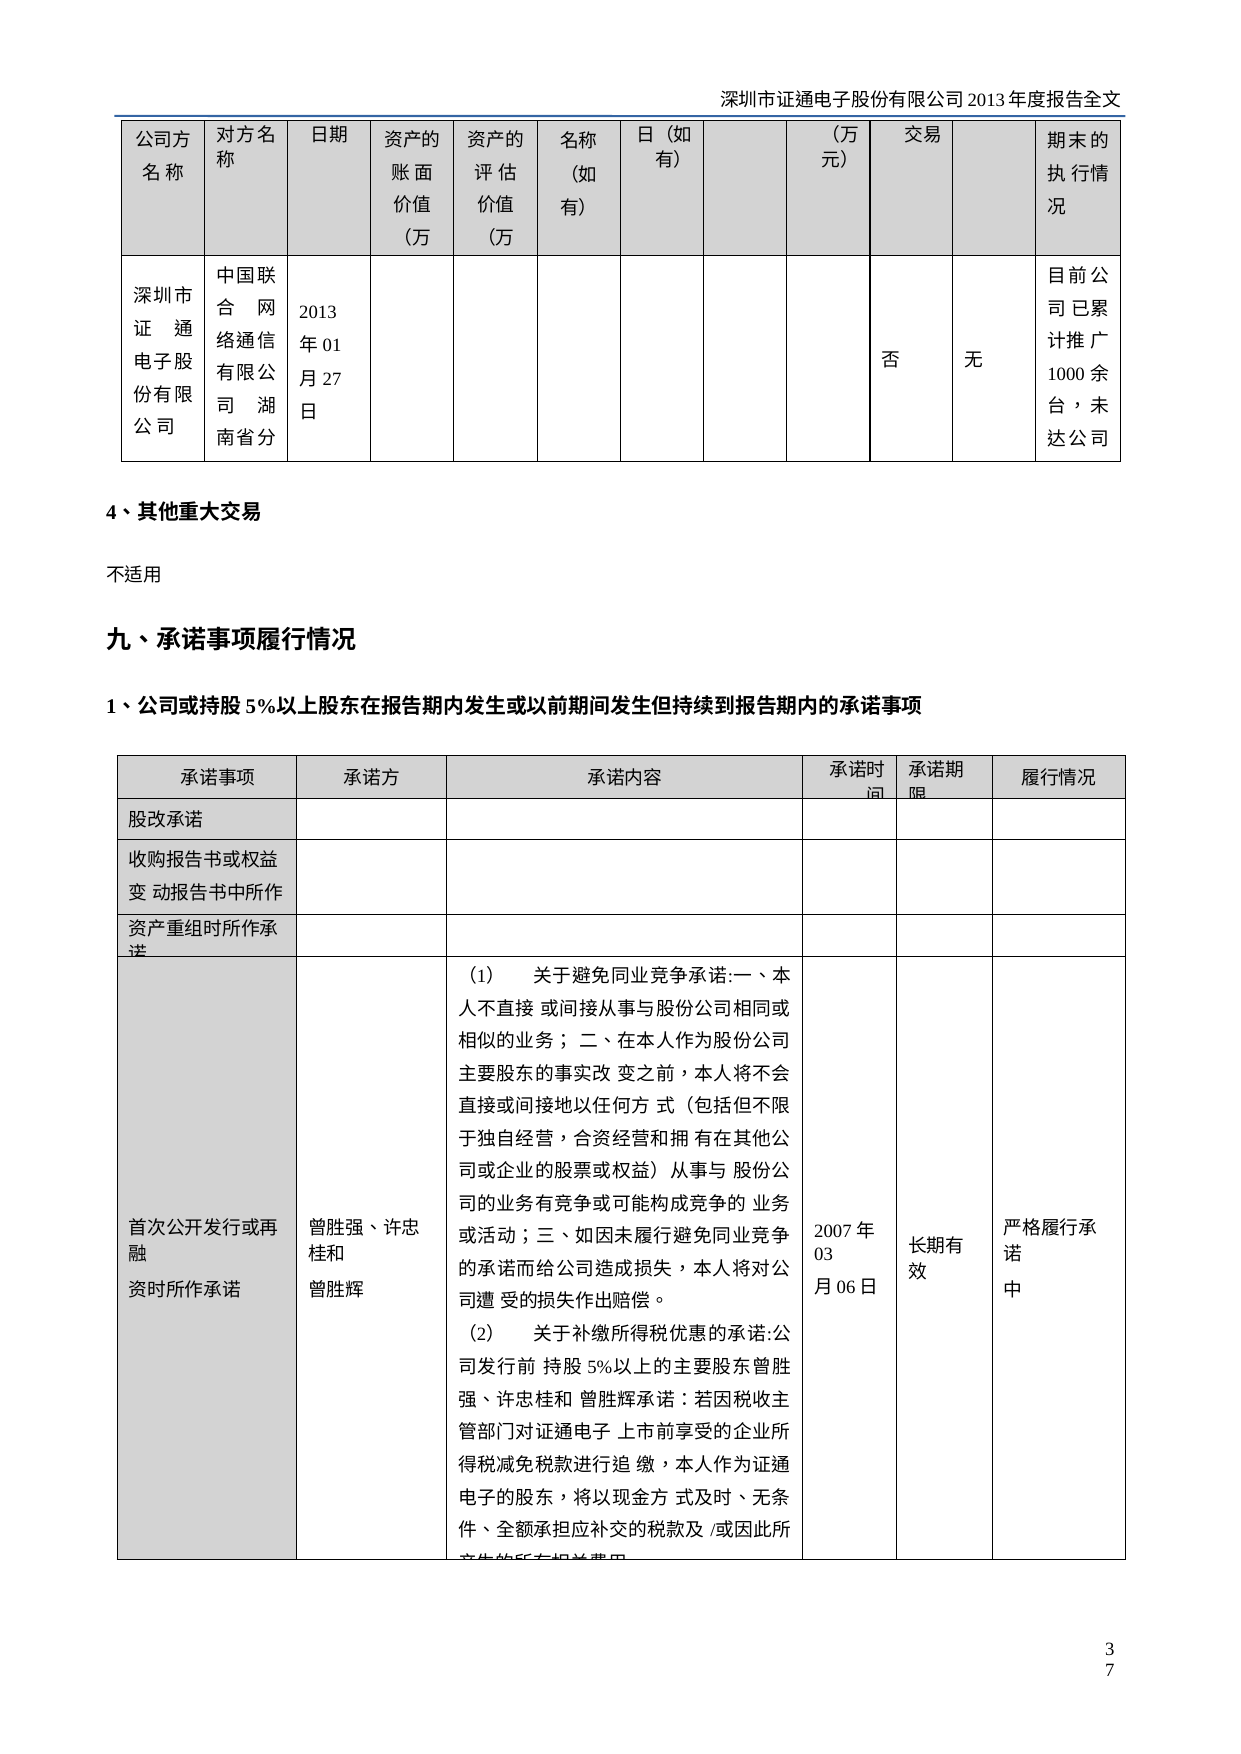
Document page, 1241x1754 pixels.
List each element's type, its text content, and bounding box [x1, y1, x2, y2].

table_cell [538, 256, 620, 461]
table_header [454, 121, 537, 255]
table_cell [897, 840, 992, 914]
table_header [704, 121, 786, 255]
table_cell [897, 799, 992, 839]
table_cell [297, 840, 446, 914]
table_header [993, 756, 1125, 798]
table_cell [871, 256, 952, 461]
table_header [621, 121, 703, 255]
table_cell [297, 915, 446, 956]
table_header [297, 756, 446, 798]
text 九、承诺事项履行情况 [106, 622, 1136, 656]
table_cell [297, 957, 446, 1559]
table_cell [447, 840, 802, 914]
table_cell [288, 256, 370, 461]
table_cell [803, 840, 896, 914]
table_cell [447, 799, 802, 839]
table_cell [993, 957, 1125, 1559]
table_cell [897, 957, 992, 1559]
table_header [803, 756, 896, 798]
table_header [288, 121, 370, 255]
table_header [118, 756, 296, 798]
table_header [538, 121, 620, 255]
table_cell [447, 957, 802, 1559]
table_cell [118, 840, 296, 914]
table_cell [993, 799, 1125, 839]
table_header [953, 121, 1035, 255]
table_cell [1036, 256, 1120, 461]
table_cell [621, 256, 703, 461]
text 不适用 [106, 561, 1136, 587]
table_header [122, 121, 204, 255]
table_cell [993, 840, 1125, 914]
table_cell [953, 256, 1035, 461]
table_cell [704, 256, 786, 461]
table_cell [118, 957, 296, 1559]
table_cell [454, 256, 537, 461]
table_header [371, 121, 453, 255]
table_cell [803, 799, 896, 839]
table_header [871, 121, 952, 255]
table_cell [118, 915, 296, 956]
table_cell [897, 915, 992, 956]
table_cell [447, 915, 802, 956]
text 4、其他重大交易 [106, 497, 1136, 526]
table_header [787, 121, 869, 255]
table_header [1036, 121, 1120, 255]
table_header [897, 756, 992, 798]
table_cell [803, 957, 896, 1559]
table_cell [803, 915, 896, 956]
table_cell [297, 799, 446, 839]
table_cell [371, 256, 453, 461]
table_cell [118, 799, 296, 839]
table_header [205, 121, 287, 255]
text 1、公司或持股5%以上股东在报告期内发生或以前期间发生但持续到报告期内的承诺事项 [106, 692, 1136, 720]
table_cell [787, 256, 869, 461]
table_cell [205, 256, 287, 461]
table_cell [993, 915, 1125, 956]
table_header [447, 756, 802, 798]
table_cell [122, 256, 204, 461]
